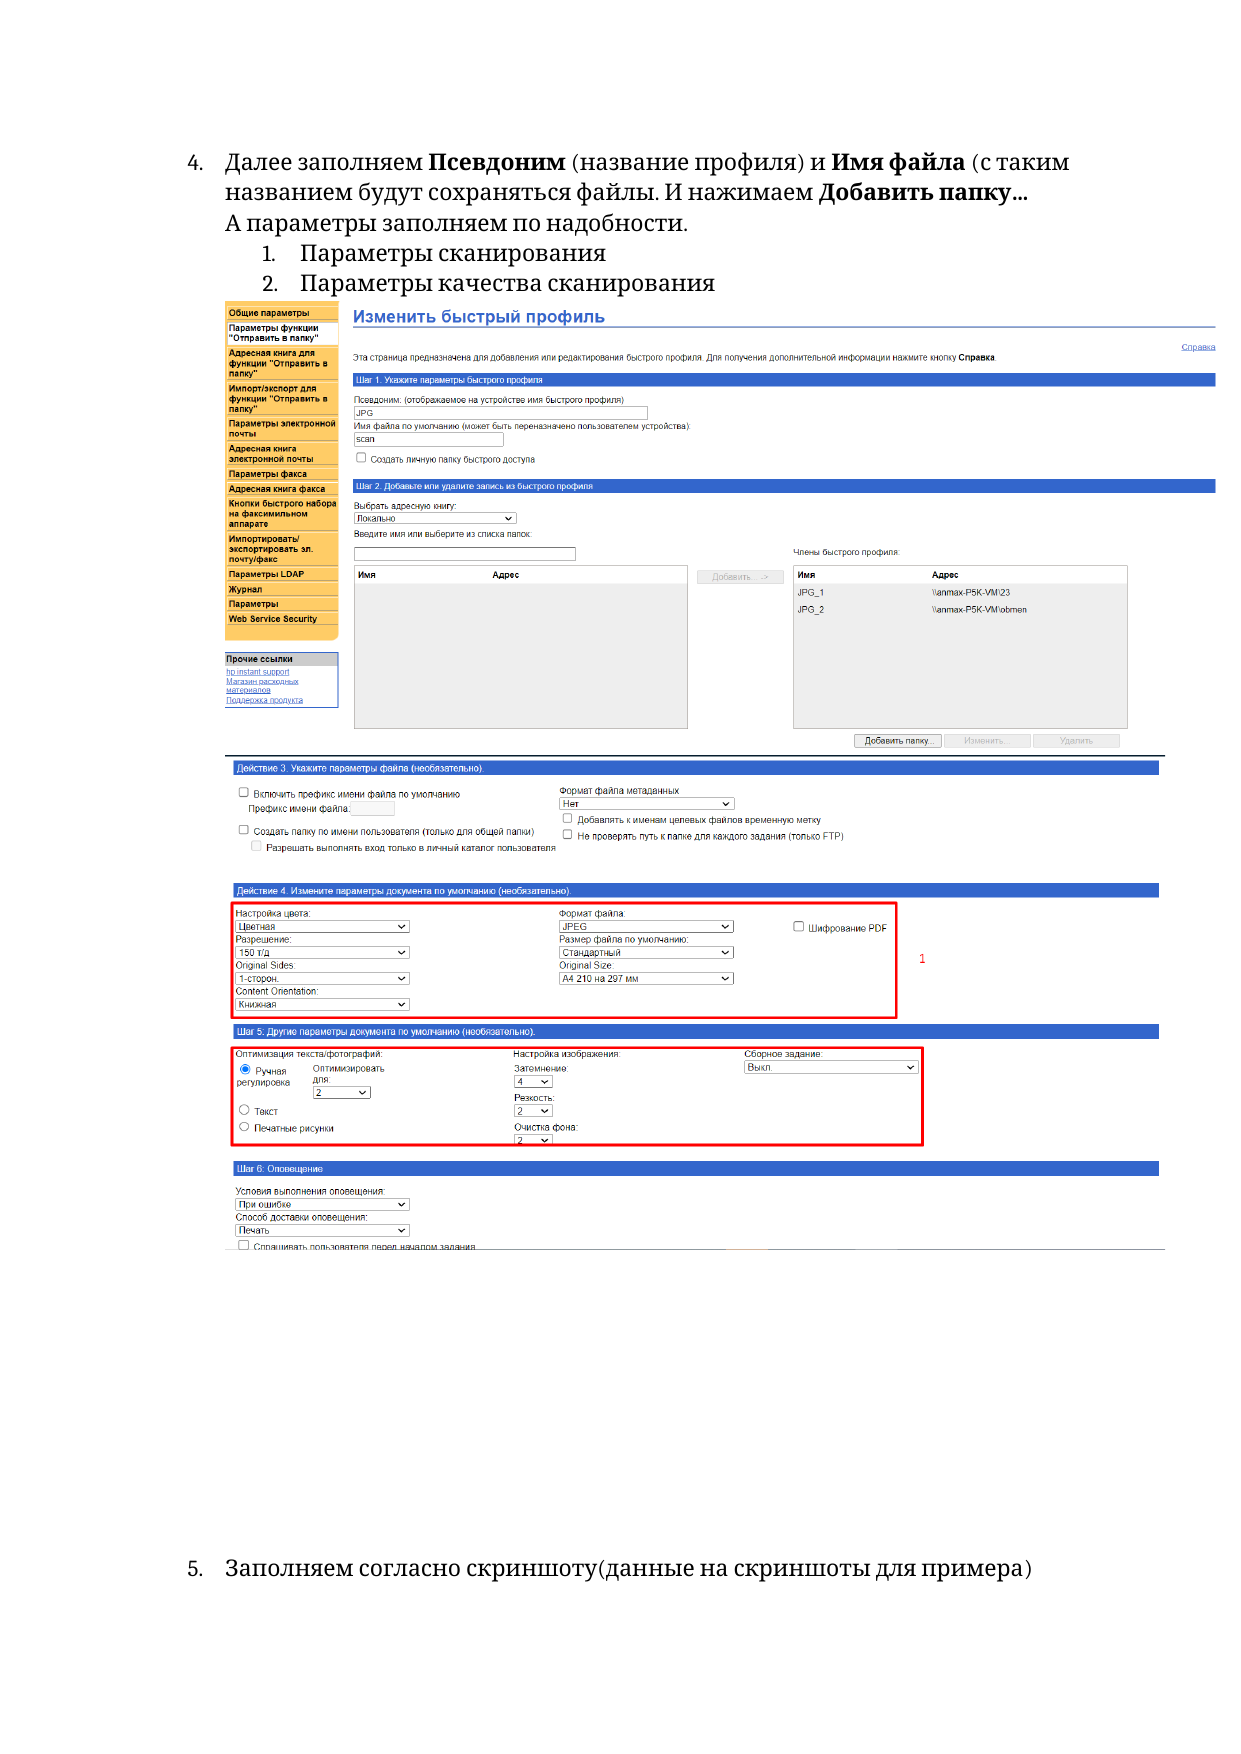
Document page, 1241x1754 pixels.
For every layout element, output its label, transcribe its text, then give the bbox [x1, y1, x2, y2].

list Параметры сканирования [262, 241, 1090, 267]
picture [225, 755, 1166, 1250]
list Параметры качества сканирования [262, 271, 1090, 297]
picture [225, 301, 1219, 752]
list Заполняем согласно скриншоту(данные на скриншоты для примера) [187, 1555, 1090, 1582]
text А параметры заполняем по надобности. [225, 210, 1090, 237]
list Далее заполняем Псевдоним (название профиля) и Имя файла (с таким названием будут сохраняться файлы. И нажимаем Добавить папку… [187, 150, 1090, 207]
